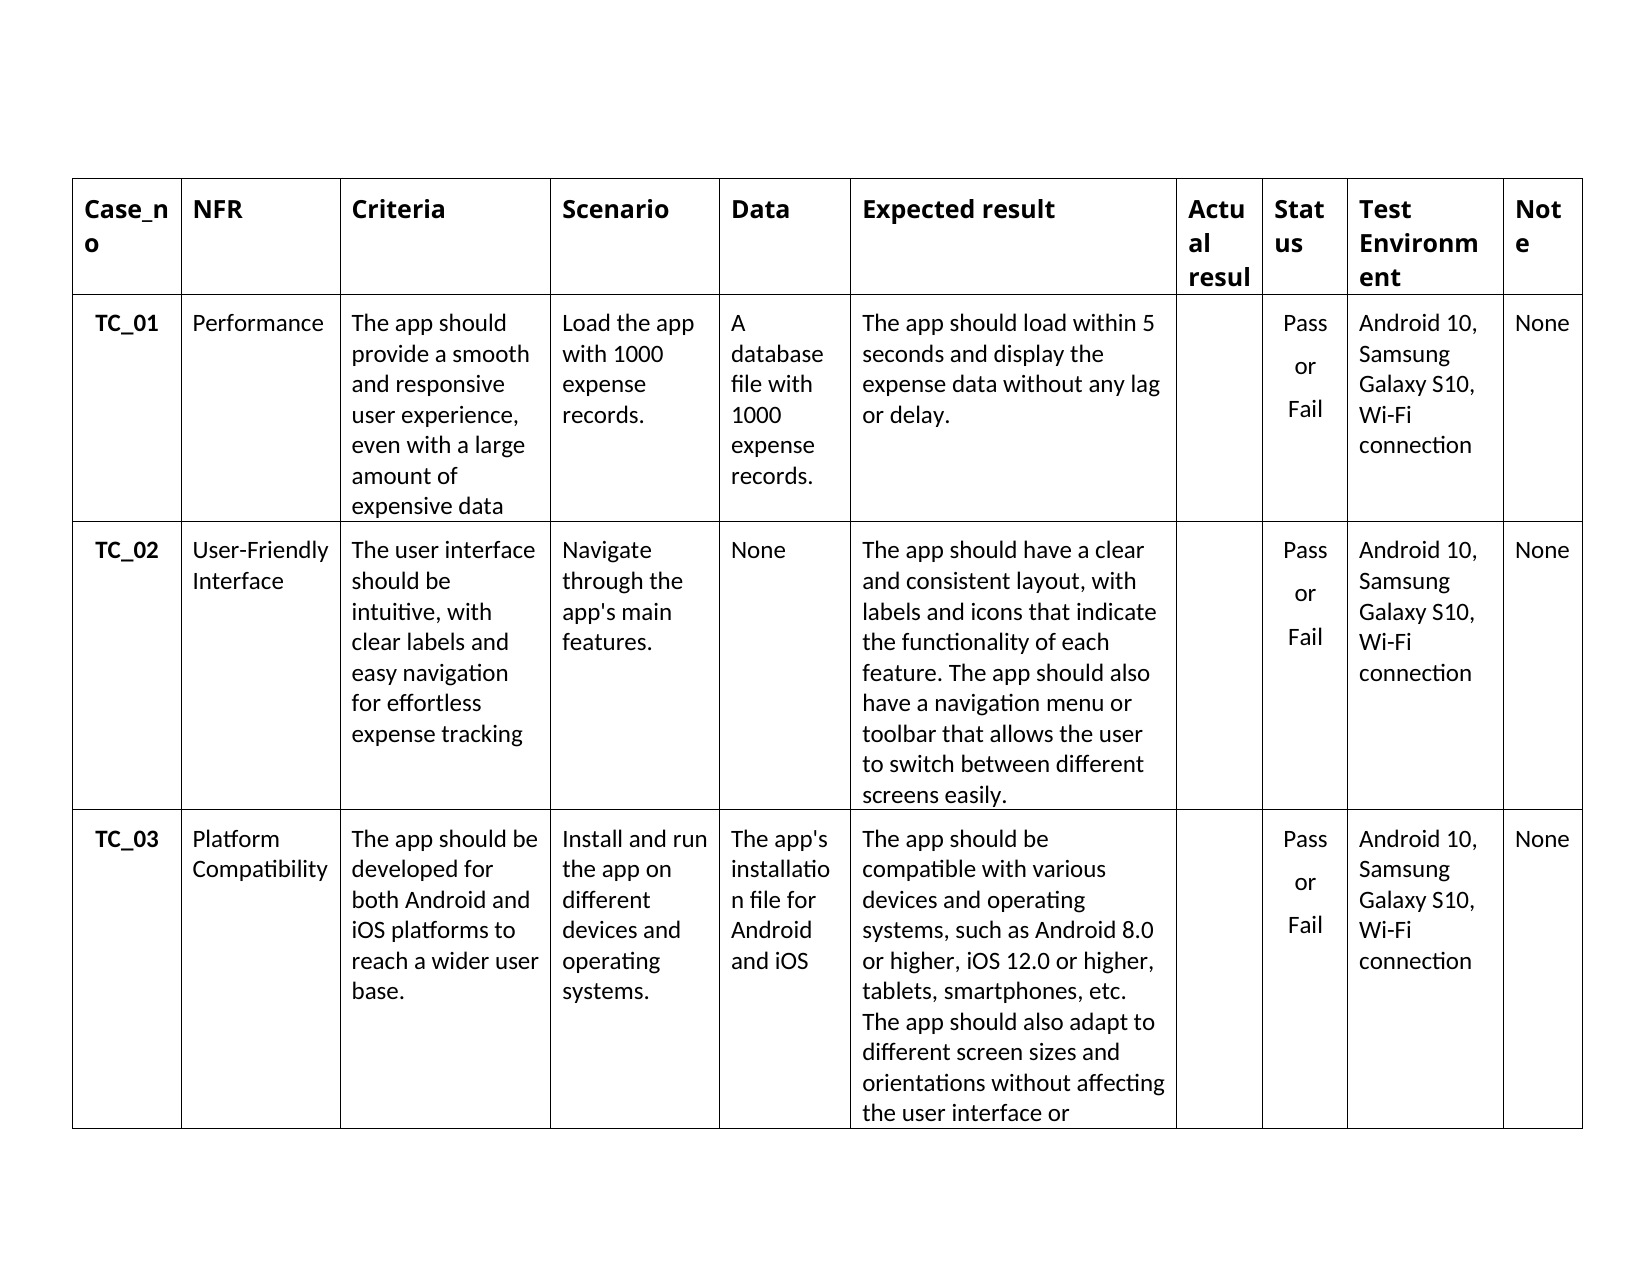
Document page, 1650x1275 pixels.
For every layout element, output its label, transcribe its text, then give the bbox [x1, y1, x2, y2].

table_cell Android 10, Samsung Galaxy S10, Wi-Fi connection [1348, 295, 1503, 521]
table_header Scenario [551, 179, 719, 294]
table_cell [182, 810, 340, 1128]
table_cell [1177, 295, 1262, 521]
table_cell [720, 810, 850, 1128]
table_header Criteria [341, 179, 550, 294]
table_cell [1177, 810, 1262, 1128]
table_header Status [1263, 179, 1347, 294]
table_cell TC_03 [73, 810, 181, 1128]
table_cell The app should provide a smooth and responsive user experience, even with a large amount of expensive data [341, 295, 550, 521]
table_header NFR [182, 179, 340, 294]
table_header Case_no [73, 179, 181, 294]
table_cell Pass or Fail [1263, 522, 1347, 809]
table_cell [1348, 810, 1503, 1128]
table_header Test Environment [1348, 179, 1503, 294]
table_header Data [720, 179, 850, 294]
table_cell A database file with 1000 expense records. [720, 295, 850, 521]
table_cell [851, 810, 1176, 1128]
table_cell [1177, 522, 1262, 809]
table_cell None [720, 522, 850, 809]
table_cell None [1504, 522, 1582, 809]
table_cell Navigate through the app's main features. [551, 522, 719, 809]
table_header Note [1504, 179, 1582, 294]
table_header Actual resul [1177, 179, 1262, 294]
table_cell User-Friendly Interface [182, 522, 340, 809]
table_cell TC_01 [73, 295, 181, 521]
table_cell Android 10, Samsung Galaxy S10, Wi-Fi connection [1348, 522, 1503, 809]
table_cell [551, 810, 719, 1128]
table_cell Pass or Fail [1263, 810, 1347, 1128]
table_cell The app should load within 5 seconds and display the expense data without any lag or delay. [851, 295, 1176, 521]
table_header Expected result [851, 179, 1176, 294]
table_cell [341, 810, 550, 1128]
table_cell The app should have a clear and consistent layout, with labels and icons that indicate the functionality of each feature. The app should also have a navigation menu or toolbar that allows the user to switch between different screens easily. [851, 522, 1176, 809]
table_cell TC_02 [73, 522, 181, 809]
table_cell None [1504, 295, 1582, 521]
table_cell The user interface should be intuitive, with clear labels and easy navigation for effortless expense tracking [341, 522, 550, 809]
table_cell Performance [182, 295, 340, 521]
table_cell None [1504, 810, 1582, 1128]
table_cell Load the app with 1000 expense records. [551, 295, 719, 521]
table_cell Pass or Fail [1263, 295, 1347, 521]
